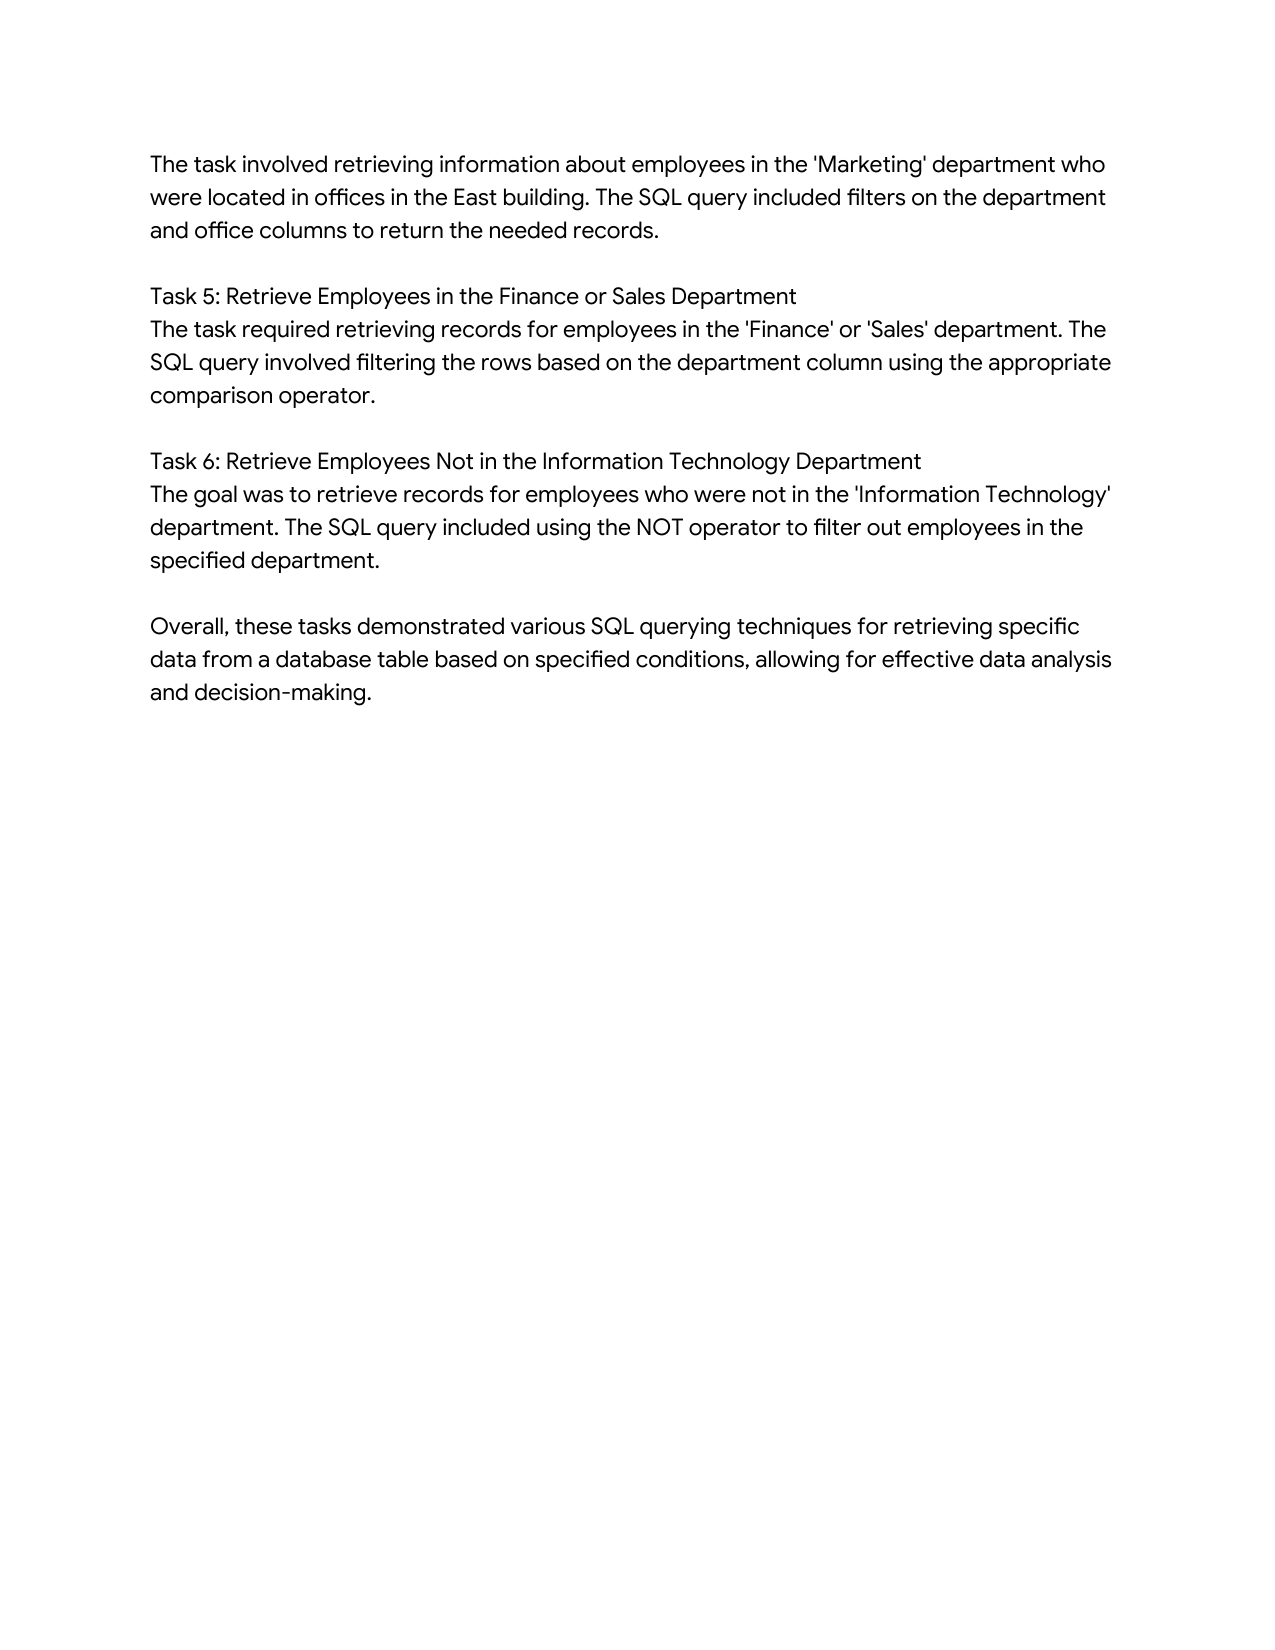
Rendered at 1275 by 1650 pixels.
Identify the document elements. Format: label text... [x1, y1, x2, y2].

text Overall, these tasks demonstrated various SQL querying techniques for retrieving specific data from a database table based on specified conditions, allowing for effective data analysis and decision-making. [150, 612, 1125, 707]
text The task required retrieving records for employees in the 'Finance' or 'Sales' department. The SQL query involved filtering the rows based on the department column using the appropriate comparison operator. [150, 315, 1125, 410]
text The goal was to retrieve records for employees who were not in the 'Information Technology' department. The SQL query included using the NOT operator to filter out employees in the specified department. [150, 480, 1125, 575]
text Task 6: Retrieve Employees Not in the Information Technology Department [150, 447, 1125, 476]
text The task involved retrieving information about employees in the 'Marketing' department who were located in offices in the East building. The SQL query included filters on the department and office columns to return the needed records. [150, 150, 1125, 245]
text Task 5: Retrieve Employees in the Finance or Sales Department [150, 282, 1125, 311]
